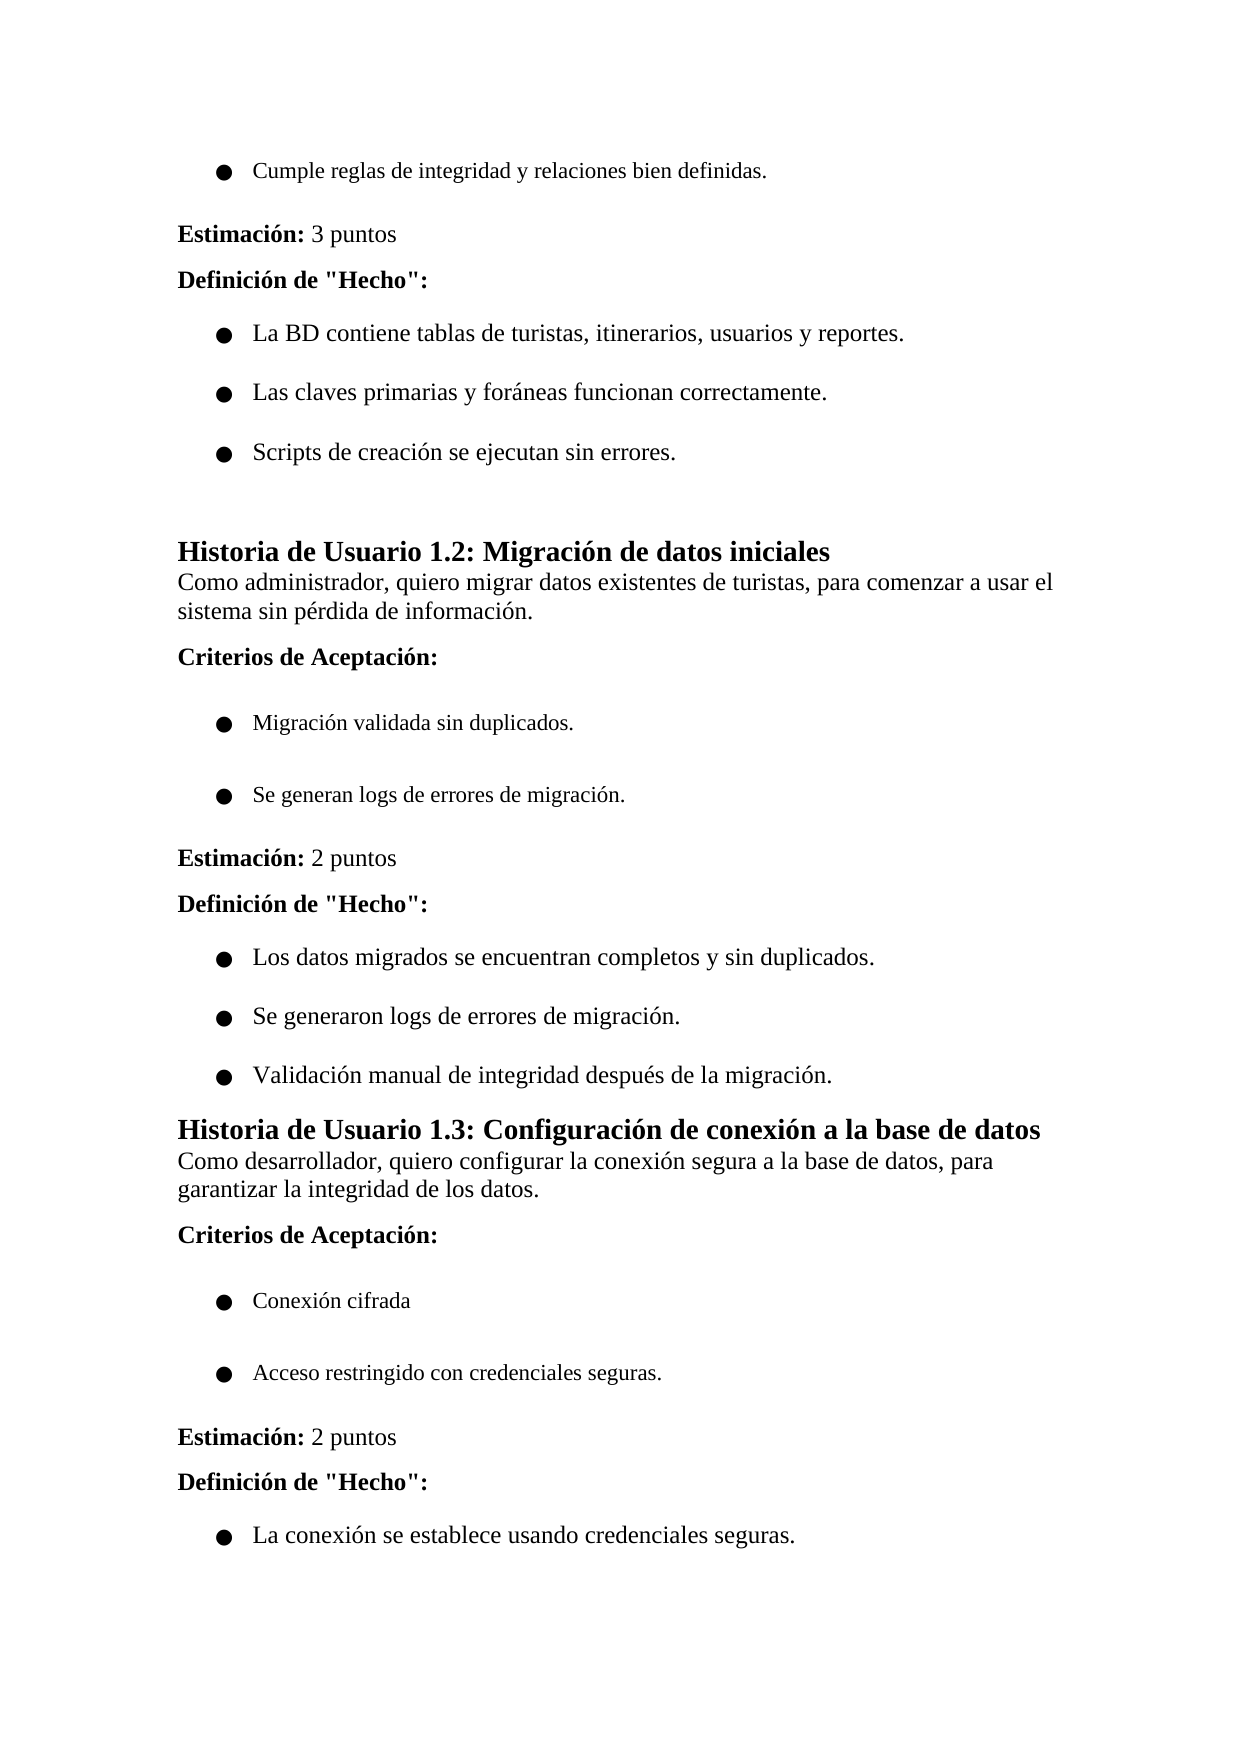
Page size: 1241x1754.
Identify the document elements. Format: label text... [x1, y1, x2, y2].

list Acceso restringido con credenciales seguras. [215, 1350, 1063, 1392]
list Las claves primarias y foráneas funcionan correctamente. [215, 370, 1063, 412]
list Los datos migrados se encuentran completos y sin duplicados. [215, 934, 1063, 977]
text Definición de "Hecho": [177, 1467, 1063, 1496]
list Conexión cifrada [215, 1278, 1063, 1321]
text Estimación: 2 puntos [177, 843, 1063, 872]
list Validación manual de integridad después de la migración. [215, 1053, 1063, 1096]
text Definición de "Hecho": [177, 265, 1063, 294]
list La BD contiene tablas de turistas, itinerarios, usuarios y reportes. [215, 310, 1063, 353]
subtitle Historia de Usuario 1.2: Migración de datos iniciales [177, 534, 1063, 567]
text Definición de "Hecho": [177, 889, 1063, 917]
text Estimación: 3 puntos [177, 219, 1063, 248]
subtitle Historia de Usuario 1.3: Configuración de conexión a la base de datos [177, 1112, 1063, 1146]
text Criterios de Aceptación: [177, 1220, 1063, 1249]
list La conexión se establece usando credenciales seguras. [215, 1512, 1063, 1555]
list Migración validada sin duplicados. [215, 699, 1063, 742]
list Scripts de creación se ejecutan sin errores. [215, 429, 1063, 472]
list Se generan logs de errores de migración. [215, 771, 1063, 814]
text Como desarrollador, quiero configurar la conexión segura a la base de datos, para garantizar la integridad de los datos. [177, 1146, 1063, 1203]
text Como administrador, quiero migrar datos existentes de turistas, para comenzar a usar el sistema sin pérdida de información. [177, 567, 1063, 625]
list Se generaron logs de errores de migración. [215, 993, 1063, 1036]
text Criterios de Aceptación: [177, 642, 1063, 670]
list Cumple reglas de integridad y relaciones bien definidas. [215, 148, 1063, 190]
text Estimación: 2 puntos [177, 1422, 1063, 1450]
